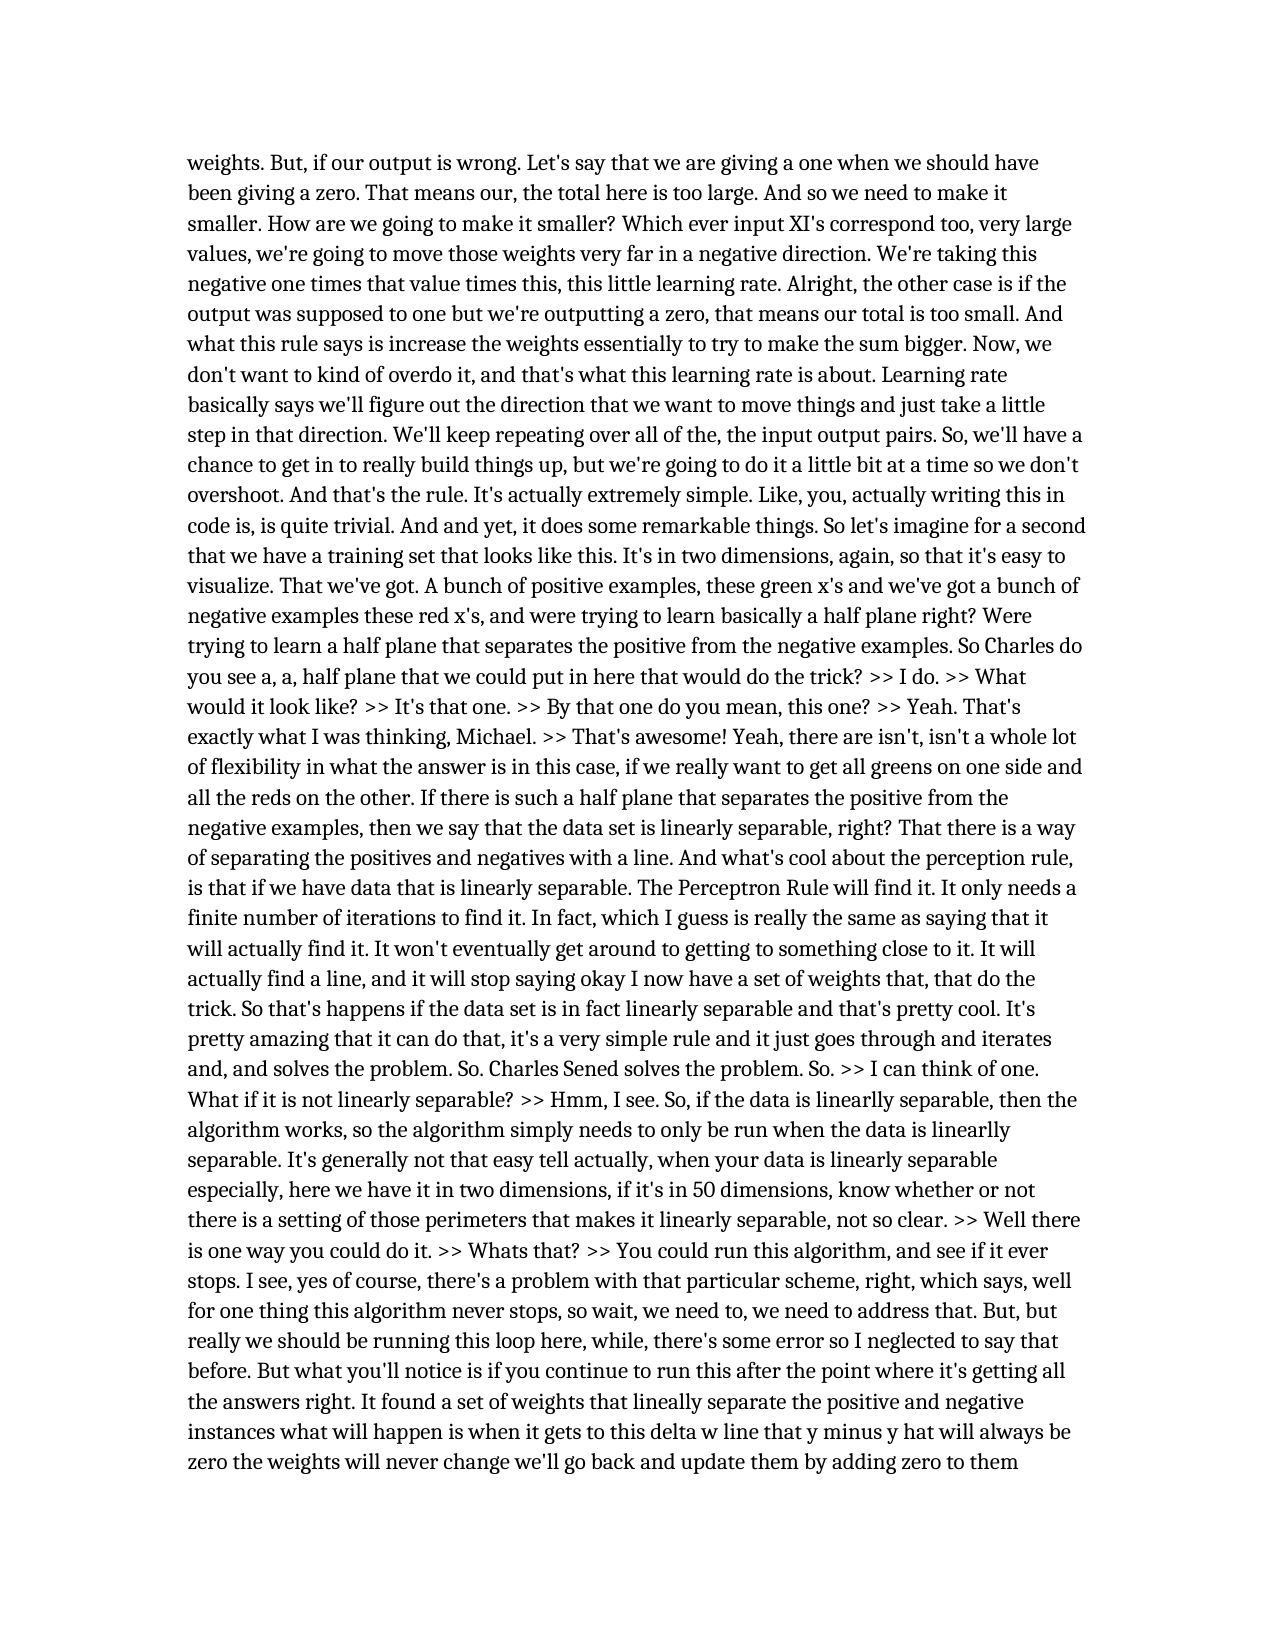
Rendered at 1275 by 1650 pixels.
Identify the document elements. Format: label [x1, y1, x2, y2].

text [187, 150, 1087, 1475]
